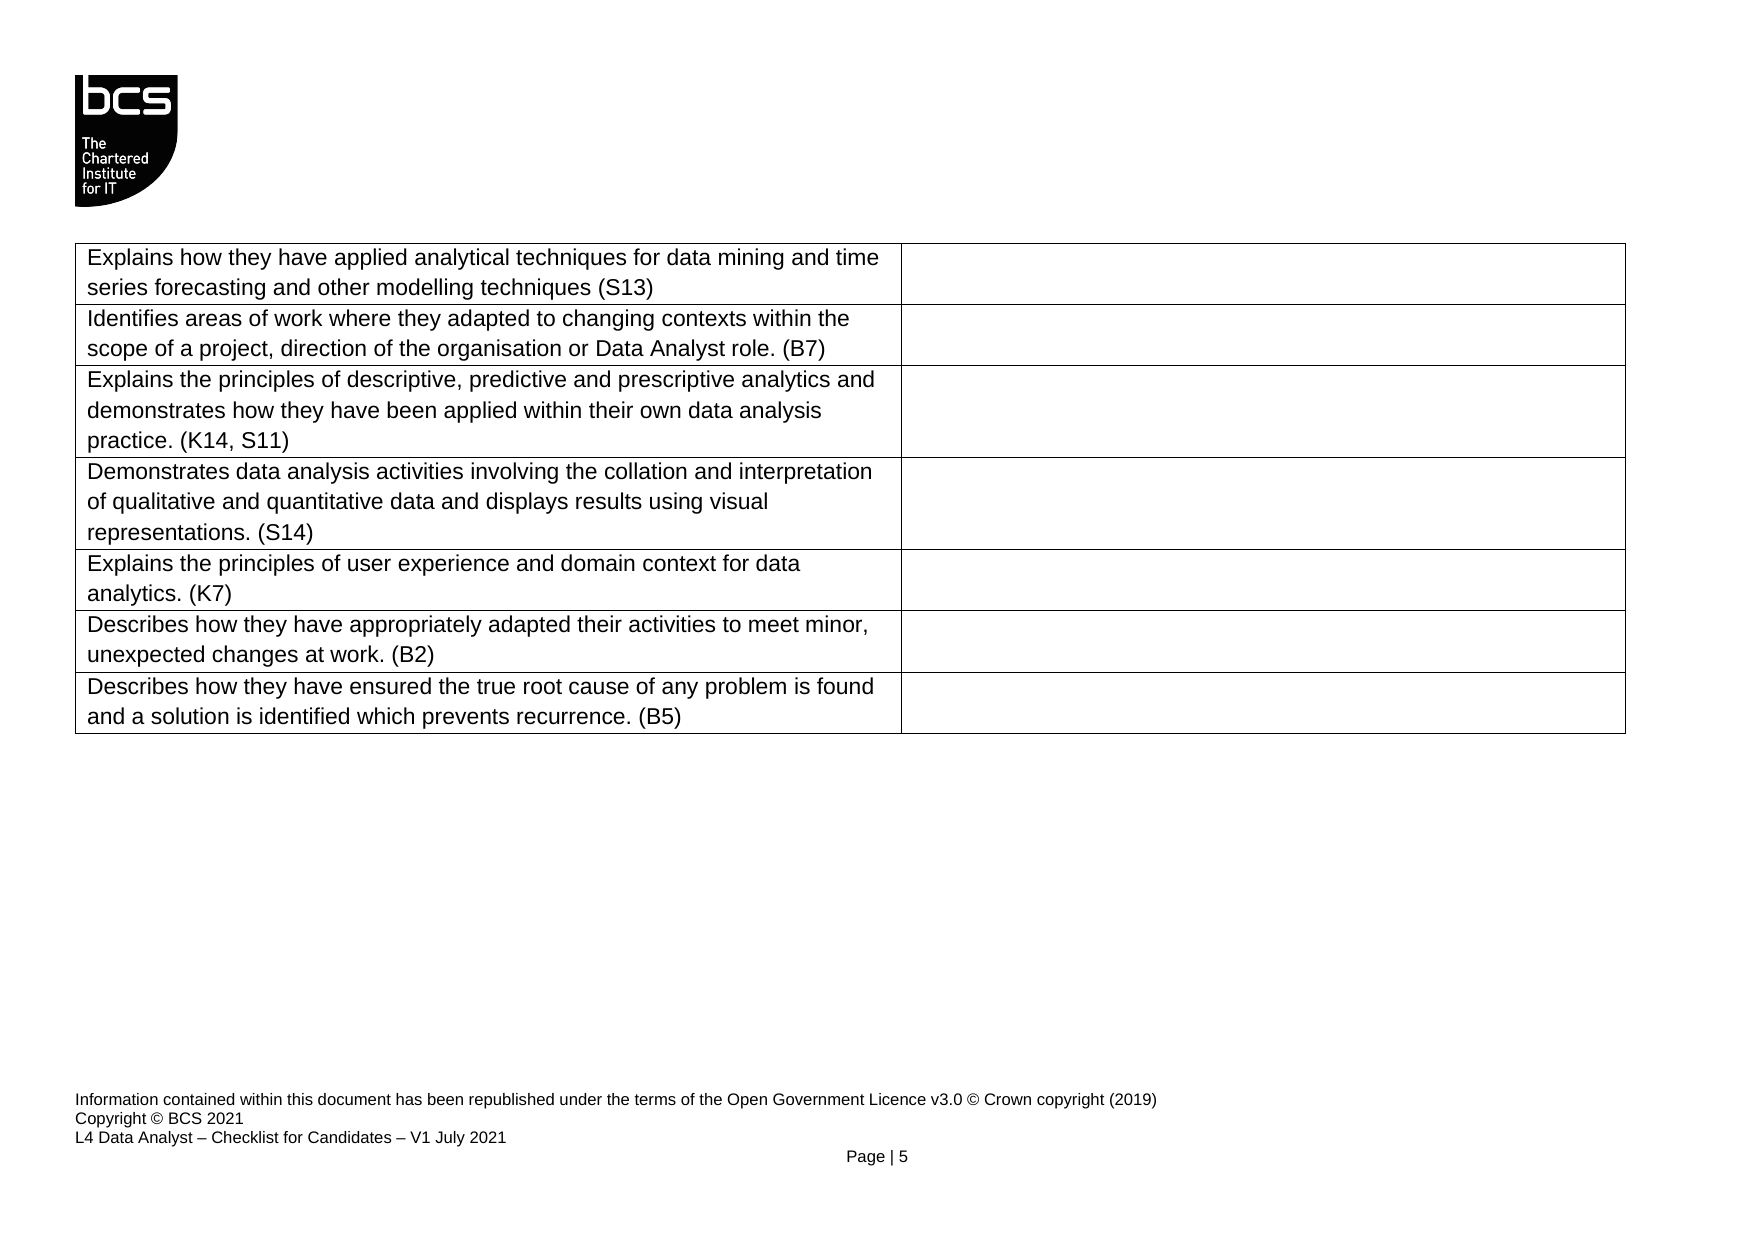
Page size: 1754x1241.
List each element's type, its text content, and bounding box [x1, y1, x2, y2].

table_cell Explains the principles of descriptive, predictive and prescriptive analytics and demonstrates how they have been applied within their own data analysis practice. (K14, S11) [76, 366, 901, 457]
table_cell Describes how they have ensured the true root cause of any problem is found and a solution is identified which prevents recurrence. (B5) [76, 673, 901, 733]
table_cell Describes how they have appropriately adapted their activities to meet minor, unexpected changes at work. (B2) [76, 611, 901, 672]
table_cell [902, 673, 1625, 733]
table_cell [902, 305, 1625, 365]
picture [75, 75, 178, 207]
table_cell [902, 550, 1625, 610]
table_cell [902, 611, 1625, 672]
table_cell Explains how they have applied analytical techniques for data mining and time series forecasting and other modelling techniques (S13) [76, 244, 901, 304]
table_cell [902, 244, 1625, 304]
table_cell [902, 458, 1625, 549]
table_cell Explains the principles of user experience and domain context for data analytics. (K7) [76, 550, 901, 610]
table_cell Identifies areas of work where they adapted to changing contexts within the scope of a project, direction of the organisation or Data Analyst role. (B7) [76, 305, 901, 365]
table_cell Demonstrates data analysis activities involving the collation and interpretation of qualitative and quantitative data and displays results using visual representations. (S14) [76, 458, 901, 549]
table_cell [902, 366, 1625, 457]
